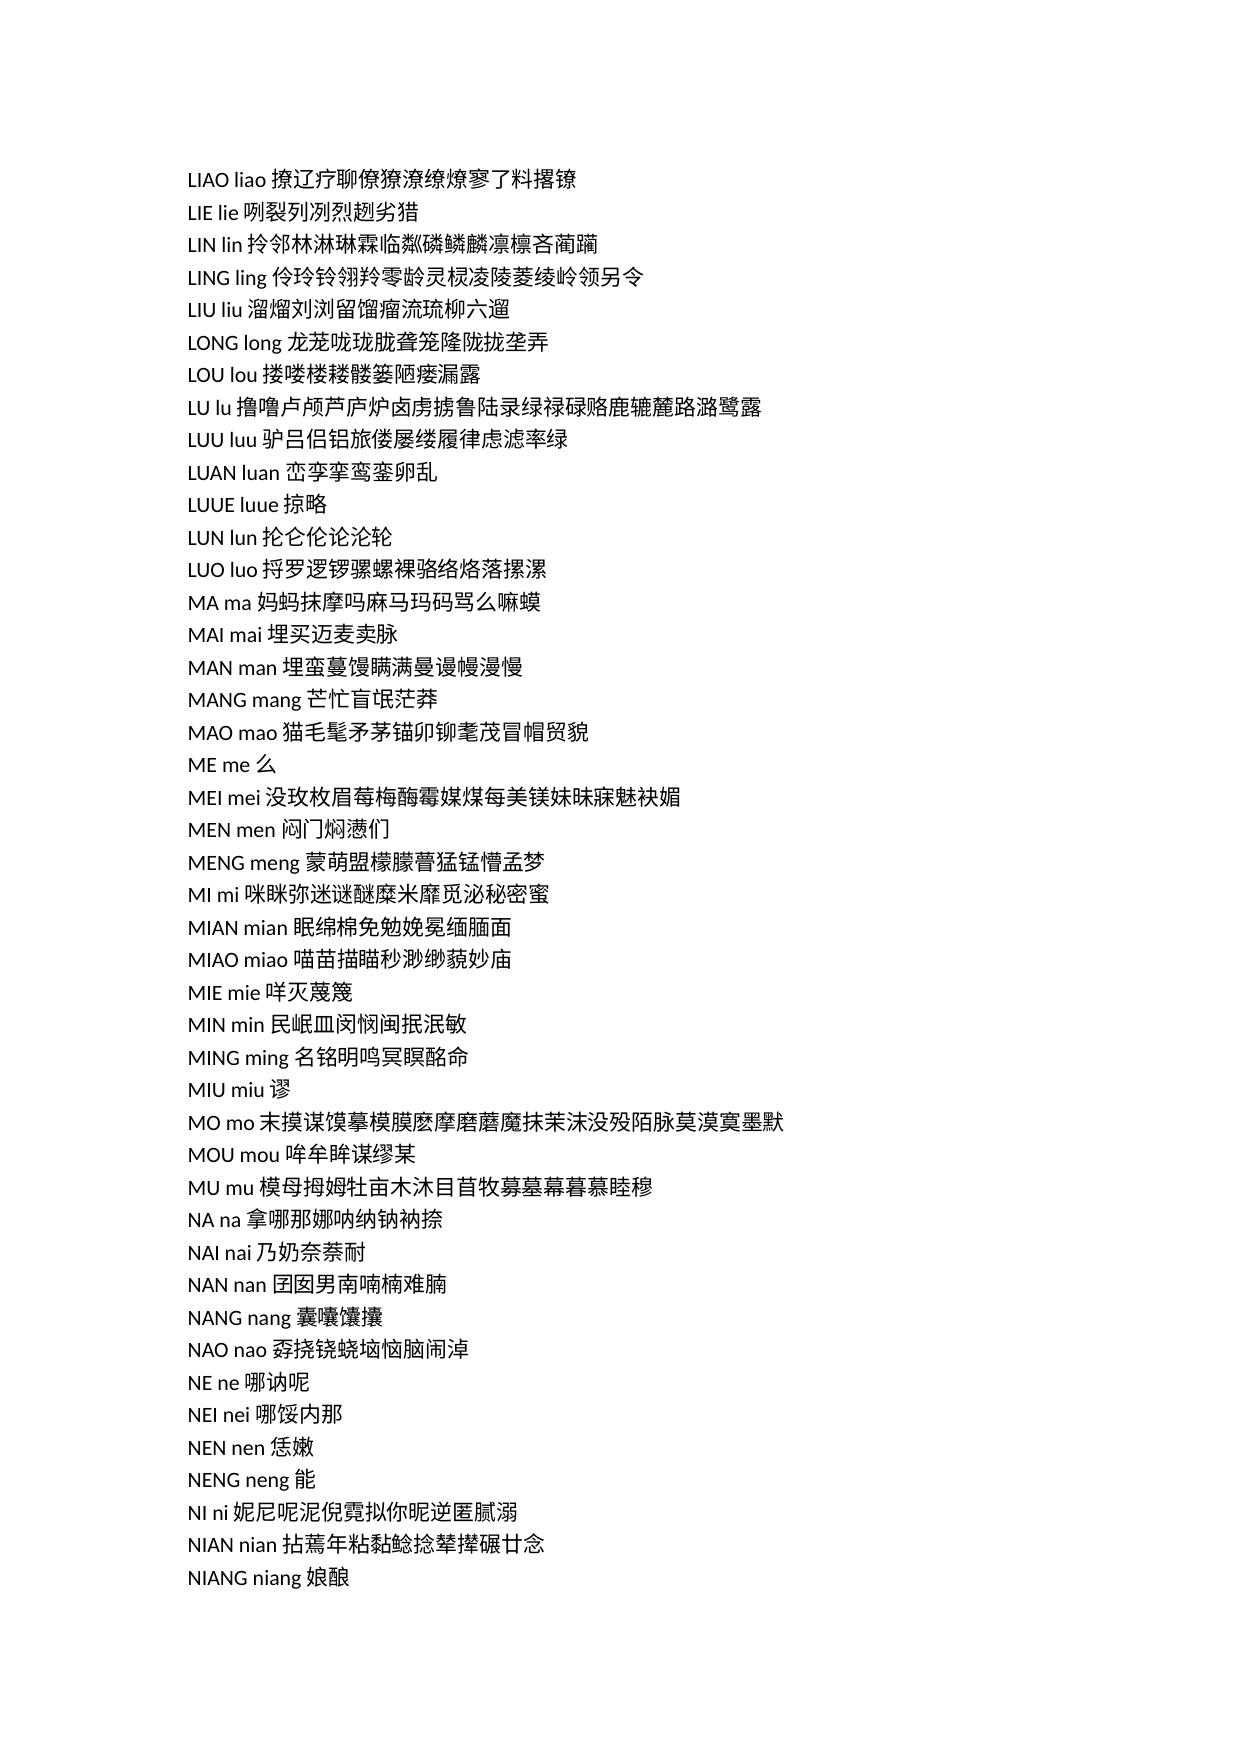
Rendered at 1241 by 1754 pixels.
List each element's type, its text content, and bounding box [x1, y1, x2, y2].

text MO mo 末摸谋馍摹模膜麽摩磨蘑魔抹茉沫没殁陌脉莫漠寞墨默 [187, 1104, 1053, 1137]
text NAO nao 孬挠铙蛲垴恼脑闹淖 [187, 1332, 1053, 1364]
text MEI mei 没玫枚眉莓梅酶霉媒煤每美镁妹昧寐魅袂媚 [187, 779, 1053, 812]
text NI ni 妮尼呢泥倪霓拟你昵逆匿腻溺 [187, 1494, 1053, 1527]
text LONG long 龙茏咙珑胧聋笼隆陇拢垄弄 [187, 324, 1053, 357]
text MOU mou 哞牟眸谋缪某 [187, 1137, 1053, 1169]
text MIE mie 咩灭蔑篾 [187, 974, 1053, 1007]
text MAO mao 猫毛髦矛茅锚卯铆耄茂冒帽贸貌 [187, 714, 1053, 747]
text MANG mang 芒忙盲氓茫莽 [187, 682, 1053, 714]
text LUU luu 驴吕侣铝旅偻屡缕履律虑滤率绿 [187, 422, 1053, 454]
text NENG neng 能 [187, 1462, 1053, 1494]
text LUN lun 抡仑伦论沦轮 [187, 519, 1053, 552]
text LIN lin 拎邻林淋琳霖临粼磷鳞麟凛檩吝蔺躏 [187, 227, 1053, 259]
text MI mi 咪眯弥迷谜醚糜米靡觅泌秘密蜜 [187, 877, 1053, 909]
text LU lu 撸噜卢颅芦庐炉卤虏掳鲁陆录绿禄碌赂鹿辘麓路潞鹭露 [187, 389, 1053, 422]
text NE ne 哪讷呢 [187, 1364, 1053, 1397]
text MA ma 妈蚂抹摩吗麻马玛码骂么嘛蟆 [187, 584, 1053, 617]
text NIAN nian 拈蔫年粘黏鲶捻辇撵碾廿念 [187, 1527, 1053, 1559]
text LIE lie 咧裂列冽烈趔劣猎 [187, 194, 1053, 227]
text LIAO liao 撩辽疗聊僚獠潦缭燎寥了料撂镣 [187, 162, 1053, 194]
text MENG meng 蒙萌盟檬朦瞢猛锰懵孟梦 [187, 844, 1053, 877]
text MEN men 闷门焖懑们 [187, 812, 1053, 844]
text NEI nei 哪馁内那 [187, 1397, 1053, 1429]
text NIANG niang 娘酿 [187, 1559, 1053, 1592]
text MAI mai 埋买迈麦卖脉 [187, 617, 1053, 649]
text MU mu 模母拇姆牡亩木沐目苜牧募墓幕暮慕睦穆 [187, 1169, 1053, 1202]
text MING ming 名铭明鸣冥瞑酩命 [187, 1039, 1053, 1072]
text LING ling 伶玲铃翎羚零龄灵棂凌陵菱绫岭领另令 [187, 259, 1053, 292]
text MIU miu 谬 [187, 1072, 1053, 1104]
text NA na 拿哪那娜呐纳钠衲捺 [187, 1202, 1053, 1234]
text LUO luo 捋罗逻锣骡螺裸骆络烙落摞漯 [187, 552, 1053, 584]
text MIAO miao 喵苗描瞄秒渺缈藐妙庙 [187, 942, 1053, 974]
text MIN min 民岷皿闵悯闽抿泯敏 [187, 1007, 1053, 1039]
text NANG nang 囊囔馕攮 [187, 1299, 1053, 1332]
text ME me 么 [187, 747, 1053, 779]
text LOU lou 搂喽楼耧髅篓陋瘘漏露 [187, 357, 1053, 389]
text LUUE luue 掠略 [187, 487, 1053, 519]
text LUAN luan 峦孪挛鸾銮卵乱 [187, 454, 1053, 487]
text NAI nai 乃奶奈萘耐 [187, 1234, 1053, 1267]
text NEN nen 恁嫩 [187, 1429, 1053, 1462]
text MIAN mian 眠绵棉免勉娩冕缅腼面 [187, 909, 1053, 942]
text MAN man 埋蛮蔓馒瞒满曼谩幔漫慢 [187, 649, 1053, 682]
text LIU liu 溜熘刘浏留馏瘤流琉柳六遛 [187, 292, 1053, 324]
text NAN nan 囝囡男南喃楠难腩 [187, 1267, 1053, 1299]
